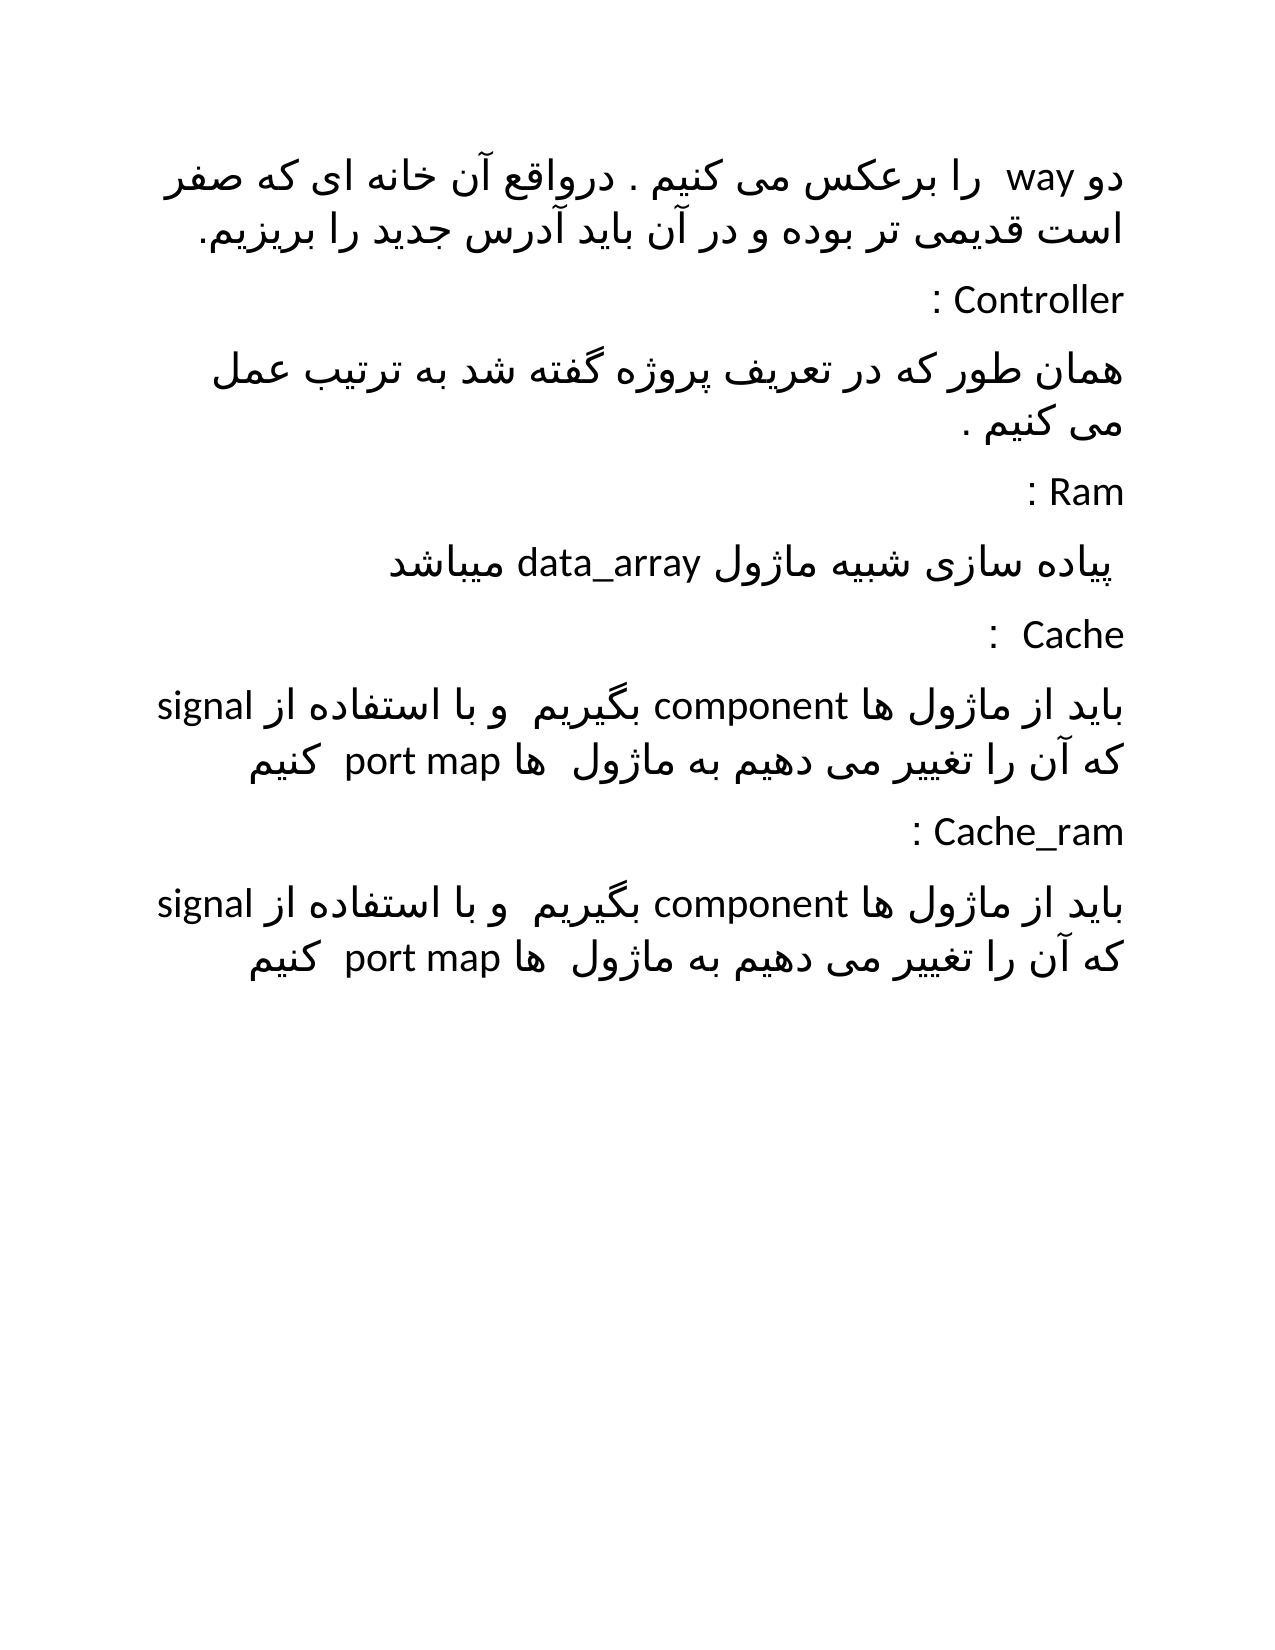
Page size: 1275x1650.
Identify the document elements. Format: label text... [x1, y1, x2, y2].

text Cache_ram : [150, 805, 1125, 856]
text باید از ماژول ها component بگیریم و با استفاده از signal که آن را تغییر می دهیم به ماژول ها port map کنیم [150, 679, 1125, 784]
text Cache : [150, 608, 1125, 658]
text باید از ماژول ها component بگیریم و با استفاده از signal که آن را تغییر می دهیم به ماژول ها port map کنیم [150, 877, 1125, 982]
text همان طور که در تعریف پروژه گفته شد به ترتیب عمل می کنیم . [150, 344, 1125, 444]
text Controller : [150, 273, 1125, 324]
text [150, 150, 1125, 252]
text Ram : [150, 464, 1125, 515]
text پیاده سازی شبیه ماژول data_array میباشد [150, 536, 1125, 587]
